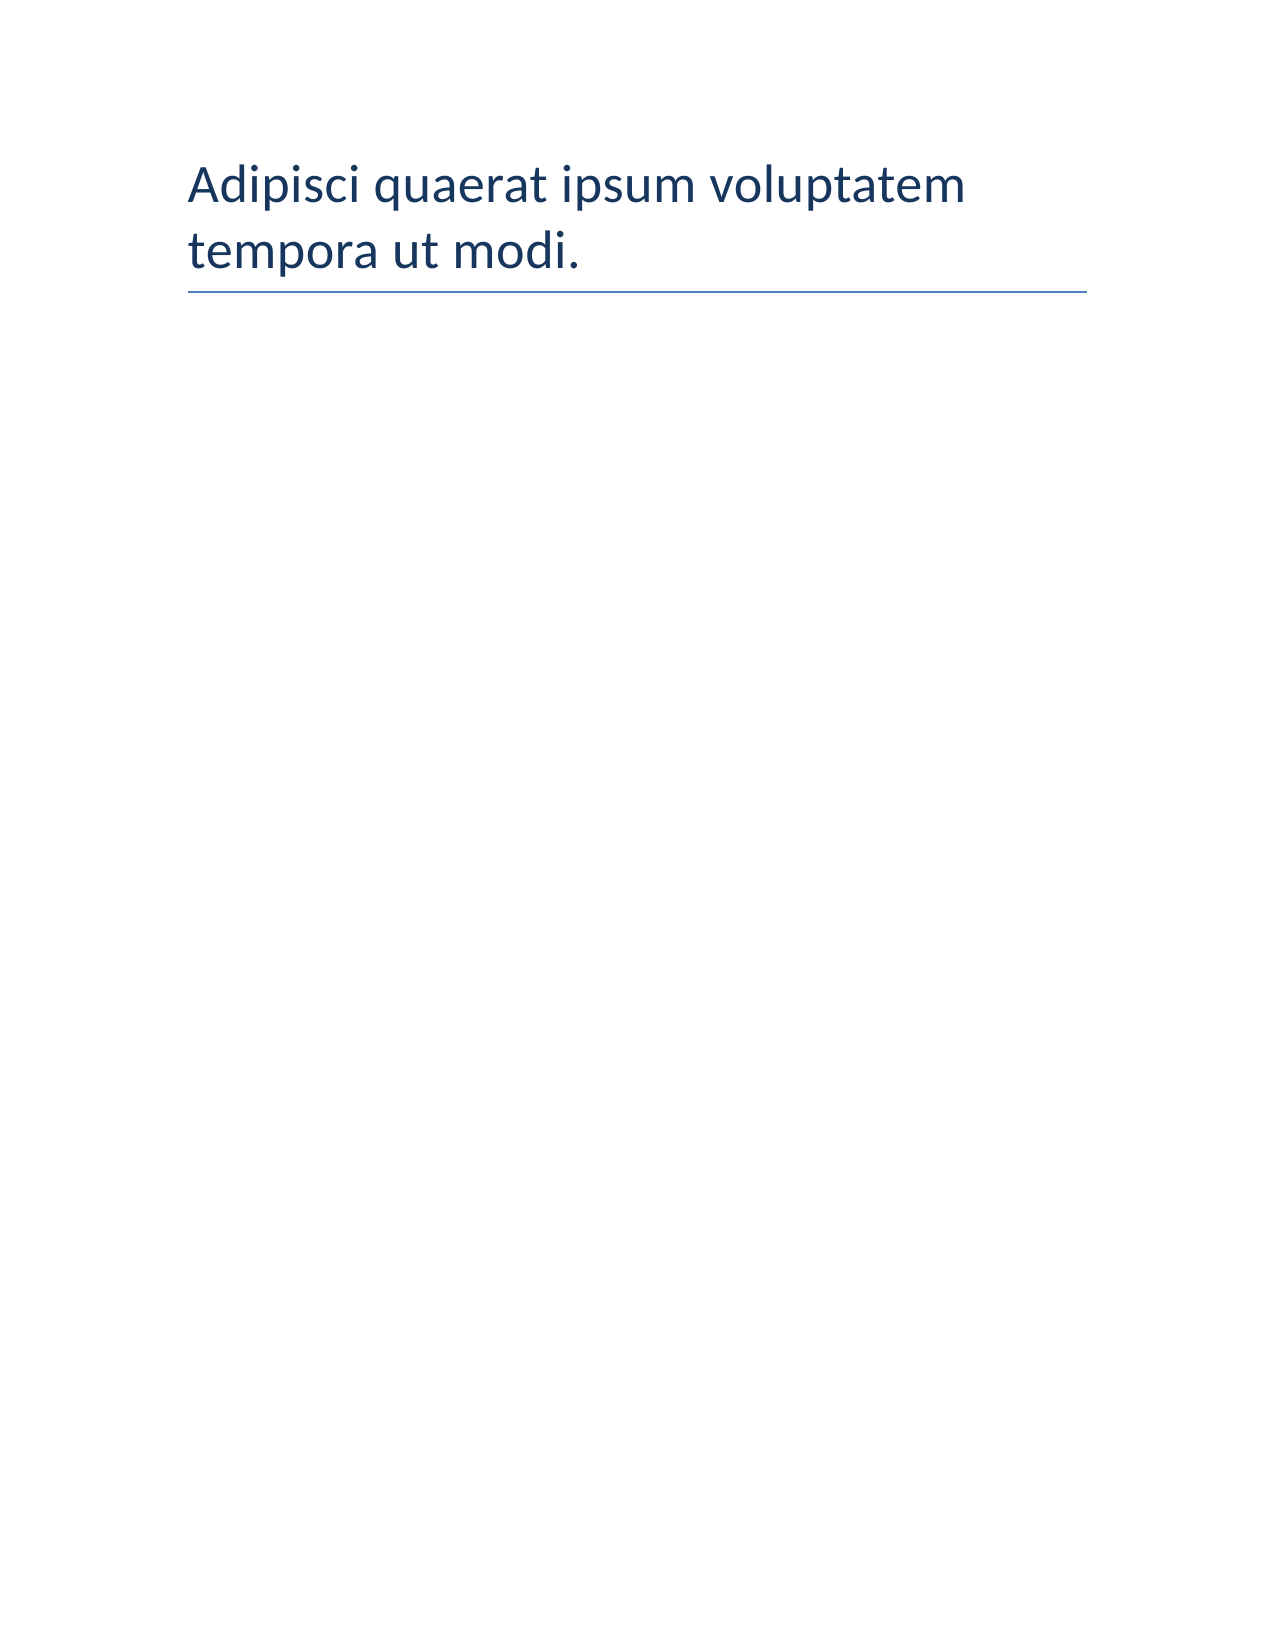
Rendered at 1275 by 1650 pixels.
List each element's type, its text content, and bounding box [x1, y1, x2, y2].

title Adipisci quaerat ipsum voluptatem tempora ut modi. [187, 150, 1087, 293]
